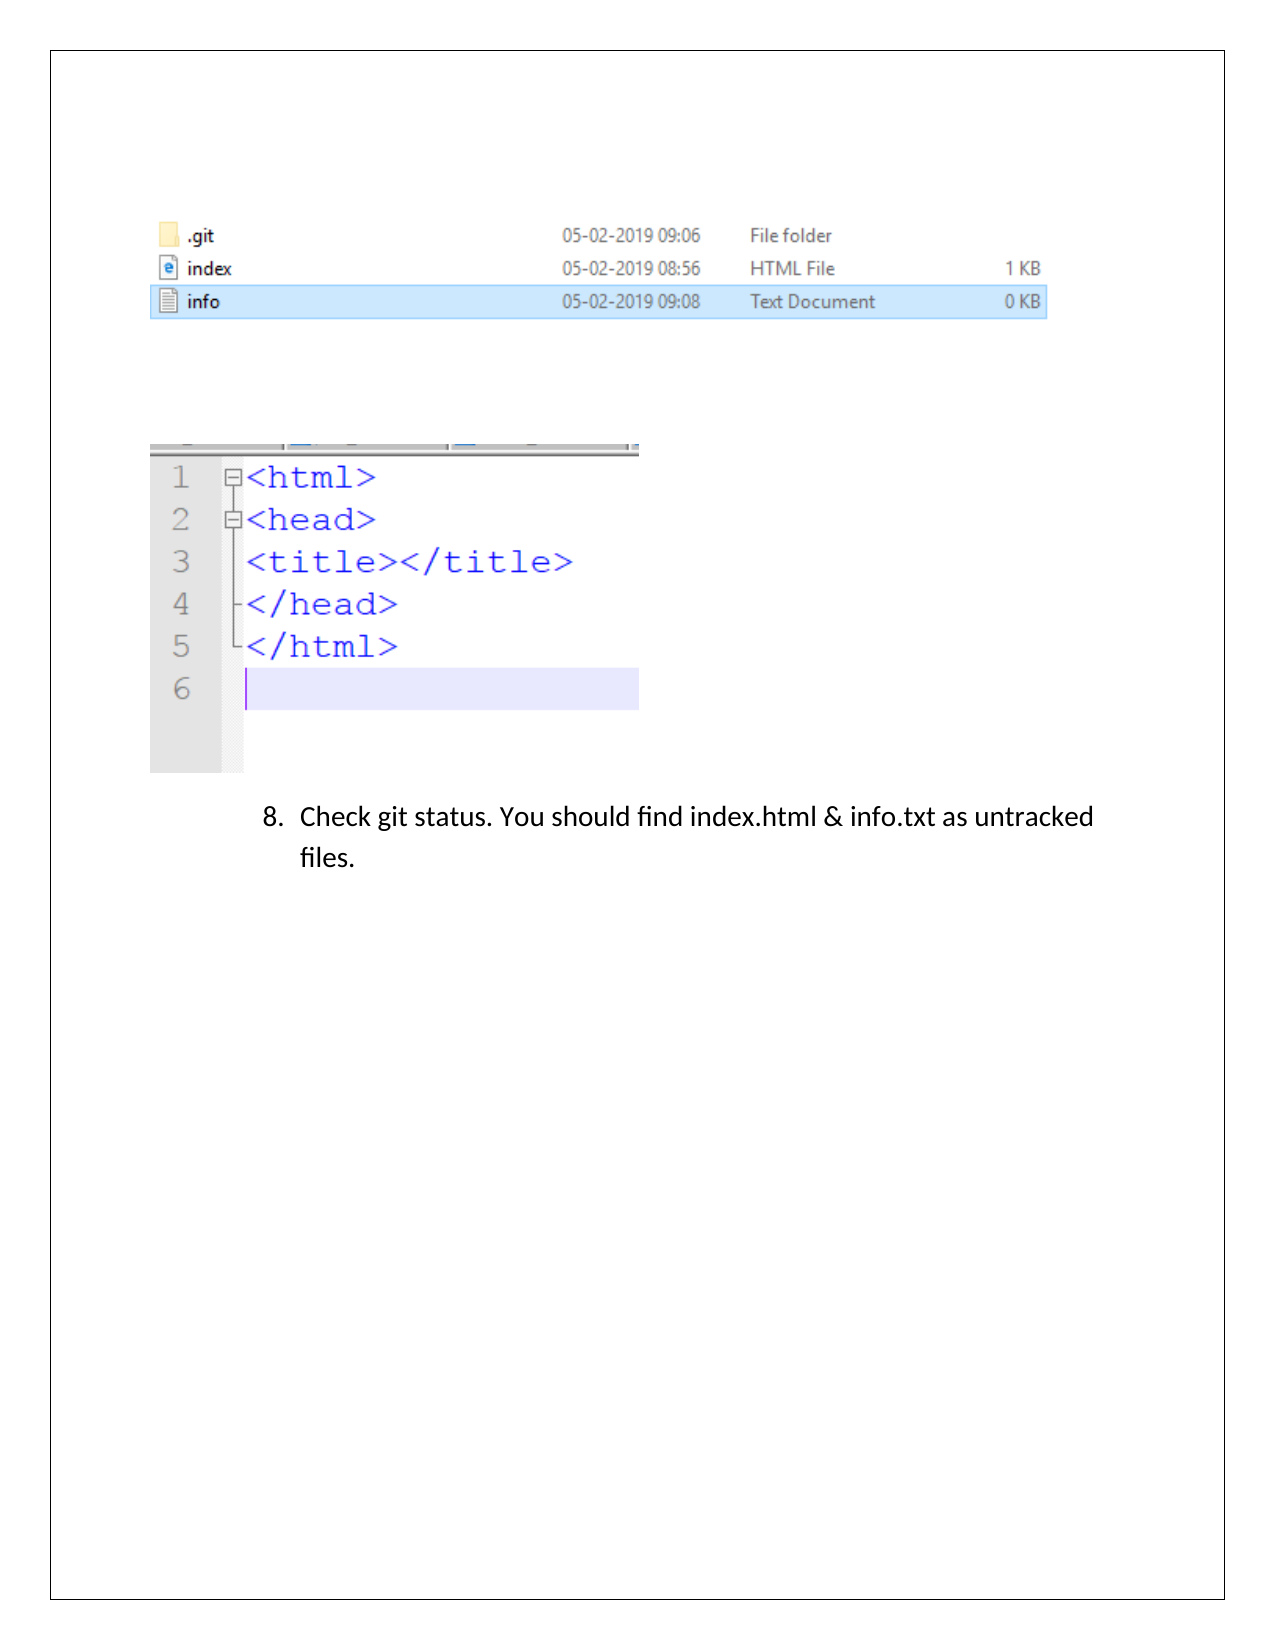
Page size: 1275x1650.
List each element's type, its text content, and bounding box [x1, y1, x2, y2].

list Check git status. You should find index.html & info.txt as untracked files. [262, 798, 1125, 874]
picture [150, 444, 639, 773]
picture [150, 211, 1110, 420]
